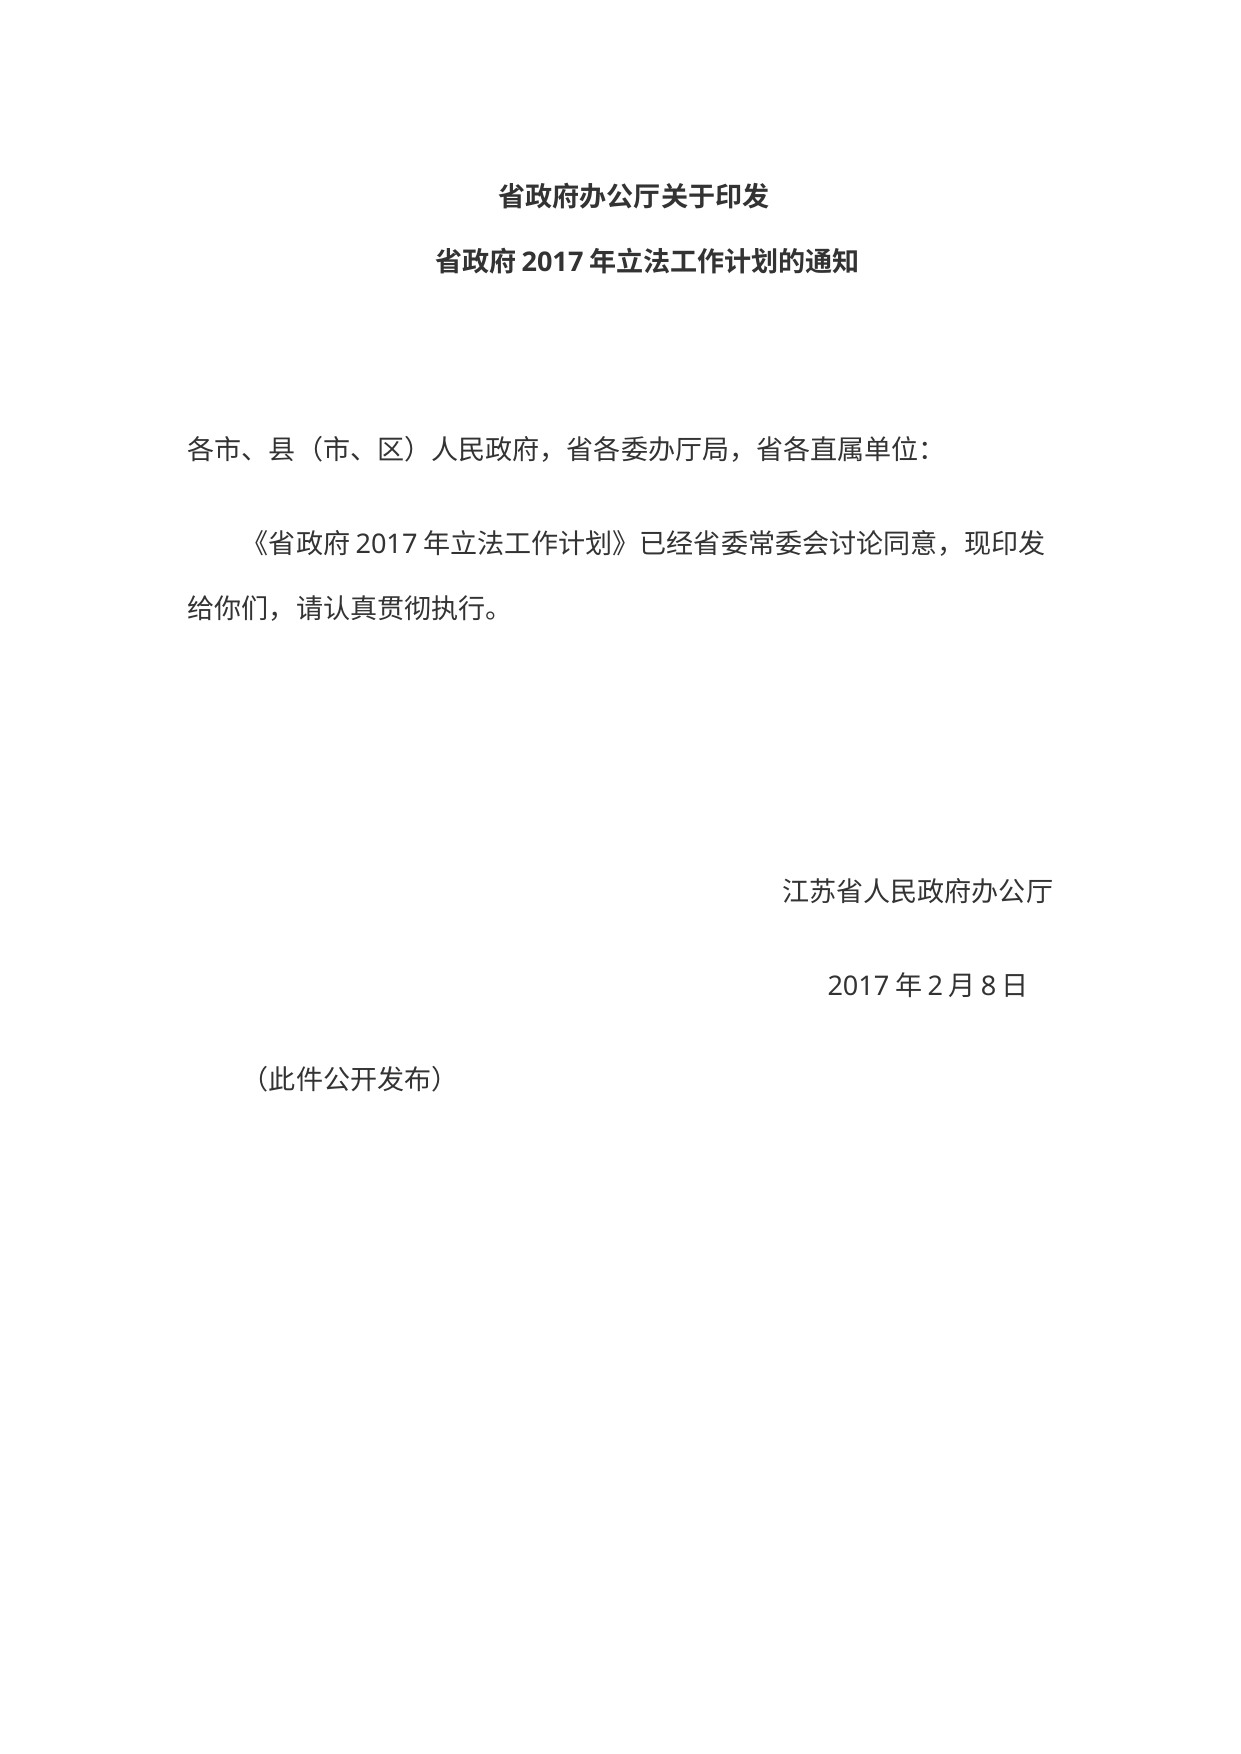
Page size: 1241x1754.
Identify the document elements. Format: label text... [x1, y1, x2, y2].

text 省政府办公厅关于印发 [187, 162, 1053, 227]
text （此件公开发布） [187, 1045, 1053, 1110]
text 《省政府2017年立法工作计划》已经省委常委会讨论同意，现印发给你们，请认真贯彻执行。 [187, 509, 1053, 639]
text 省政府2017年立法工作计划的通知 [187, 227, 1053, 292]
text 2017年2月8日 [187, 951, 1053, 1016]
text 各市、县（市、区）人民政府，省各委办厅局，省各直属单位： [187, 415, 1053, 480]
text 江苏省人民政府办公厅 [187, 857, 1053, 922]
